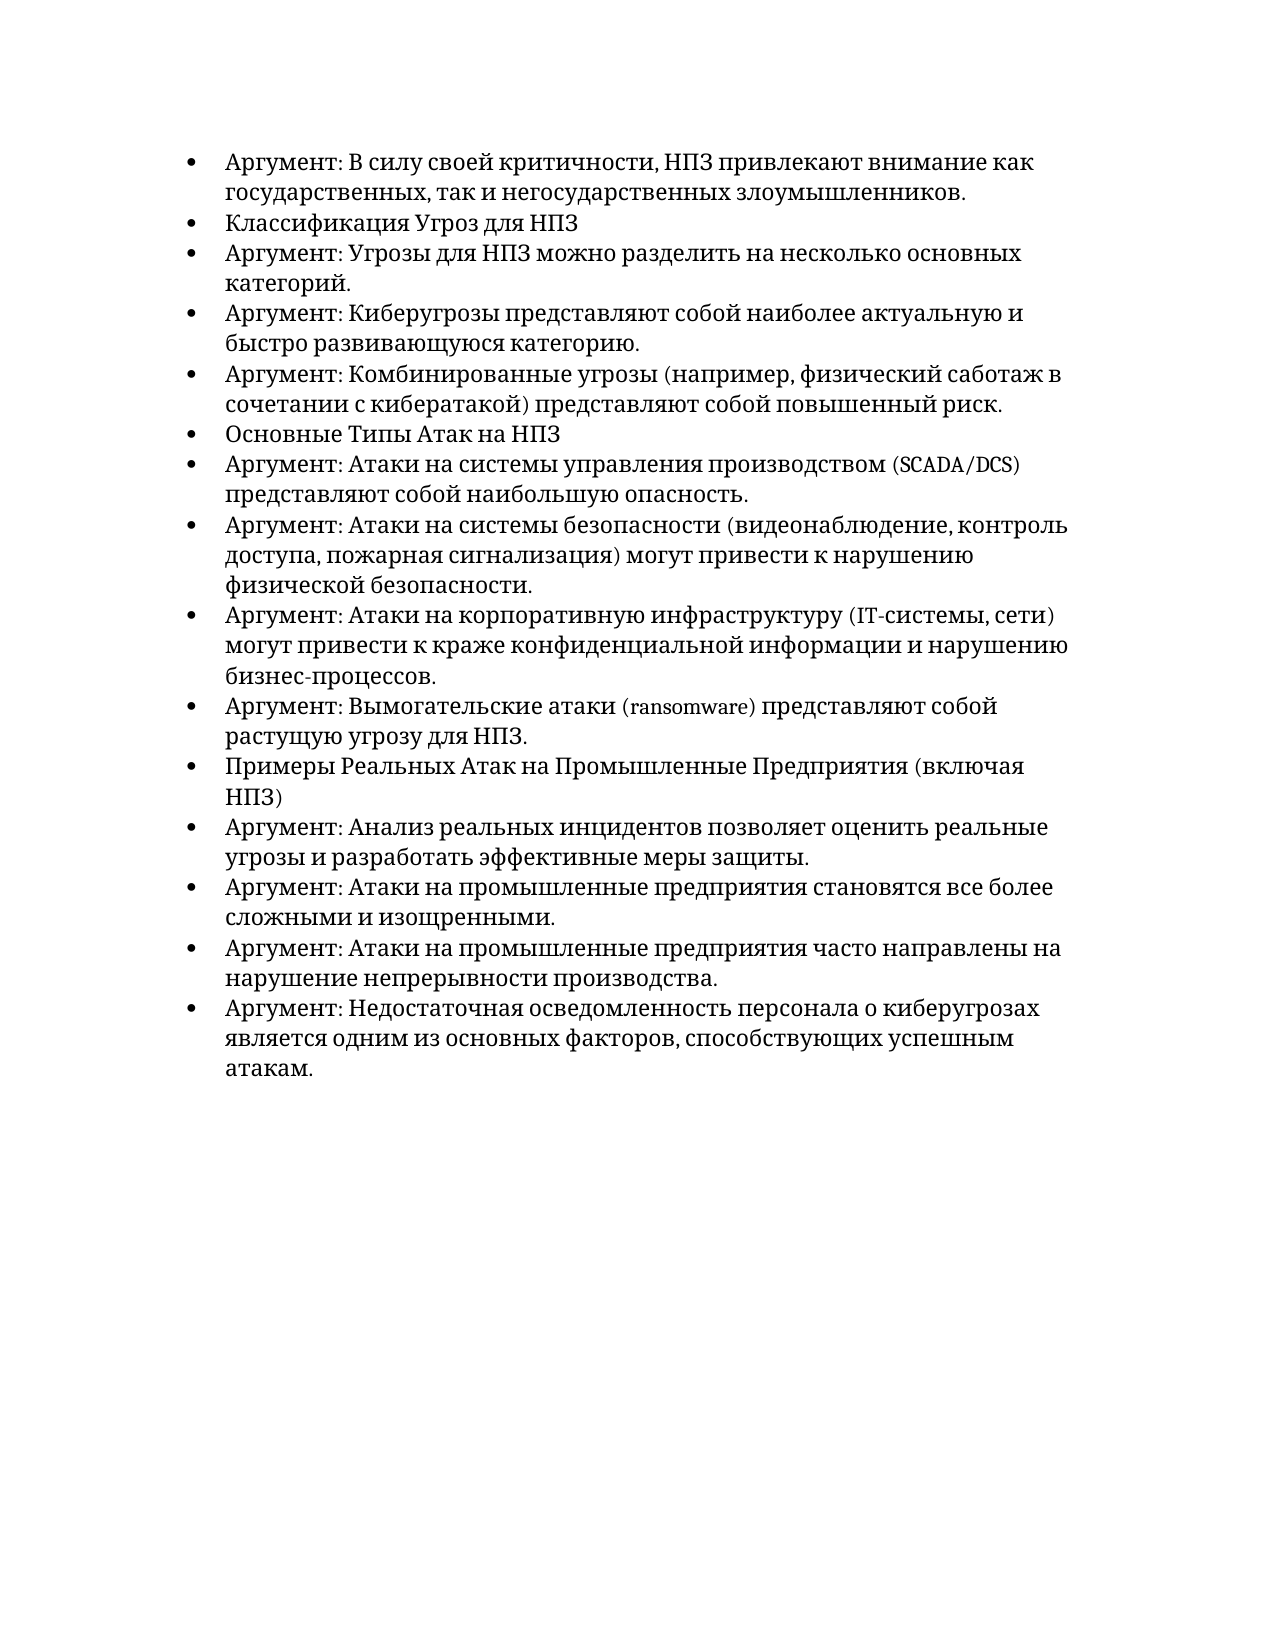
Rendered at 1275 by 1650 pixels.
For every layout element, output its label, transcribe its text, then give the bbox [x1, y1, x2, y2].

list Примеры Реальных Атак на Промышленные Предприятия (включая НПЗ) [187, 754, 1087, 811]
list Классификация Угроз для НПЗ [187, 210, 1087, 237]
list Аргумент: Анализ реальных инцидентов позволяет оценить реальные угрозы и разработать эффективные меры защиты. [187, 814, 1087, 871]
list Аргумент: Киберугрозы представляют собой наиболее актуальную и быстро развивающуюся категорию. [187, 301, 1087, 358]
list Аргумент: Атаки на промышленные предприятия часто направлены на нарушение непрерывности производства. [187, 935, 1087, 992]
list Аргумент: Атаки на корпоративную инфраструктуру (IT-системы, сети) могут привести к краже конфиденциальной информации и нарушению бизнес-процессов. [187, 603, 1087, 690]
list Основные Типы Атак на НПЗ [187, 422, 1087, 448]
list Аргумент: Атаки на системы безопасности (видеонаблюдение, контроль доступа, пожарная сигнализация) могут привести к нарушению физической безопасности. [187, 512, 1087, 599]
list Аргумент: Атаки на промышленные предприятия становятся все более сложными и изощренными. [187, 875, 1087, 932]
list Аргумент: Угрозы для НПЗ можно разделить на несколько основных категорий. [187, 241, 1087, 297]
list Аргумент: Комбинированные угрозы (например, физический саботаж в сочетании с кибератакой) представляют собой повышенный риск. [187, 361, 1087, 418]
list Аргумент: Вымогательские атаки (ransomware) представляют собой растущую угрозу для НПЗ. [187, 694, 1087, 750]
list Аргумент: Атаки на системы управления производством (SCADA/DCS) представляют собой наибольшую опасность. [187, 452, 1087, 509]
list Аргумент: В силу своей критичности, НПЗ привлекают внимание как государственных, так и негосударственных злоумышленников. [187, 150, 1087, 207]
list Аргумент: Недостаточная осведомленность персонала о киберугрозах является одним из основных факторов, способствующих успешным атакам. [187, 996, 1087, 1083]
